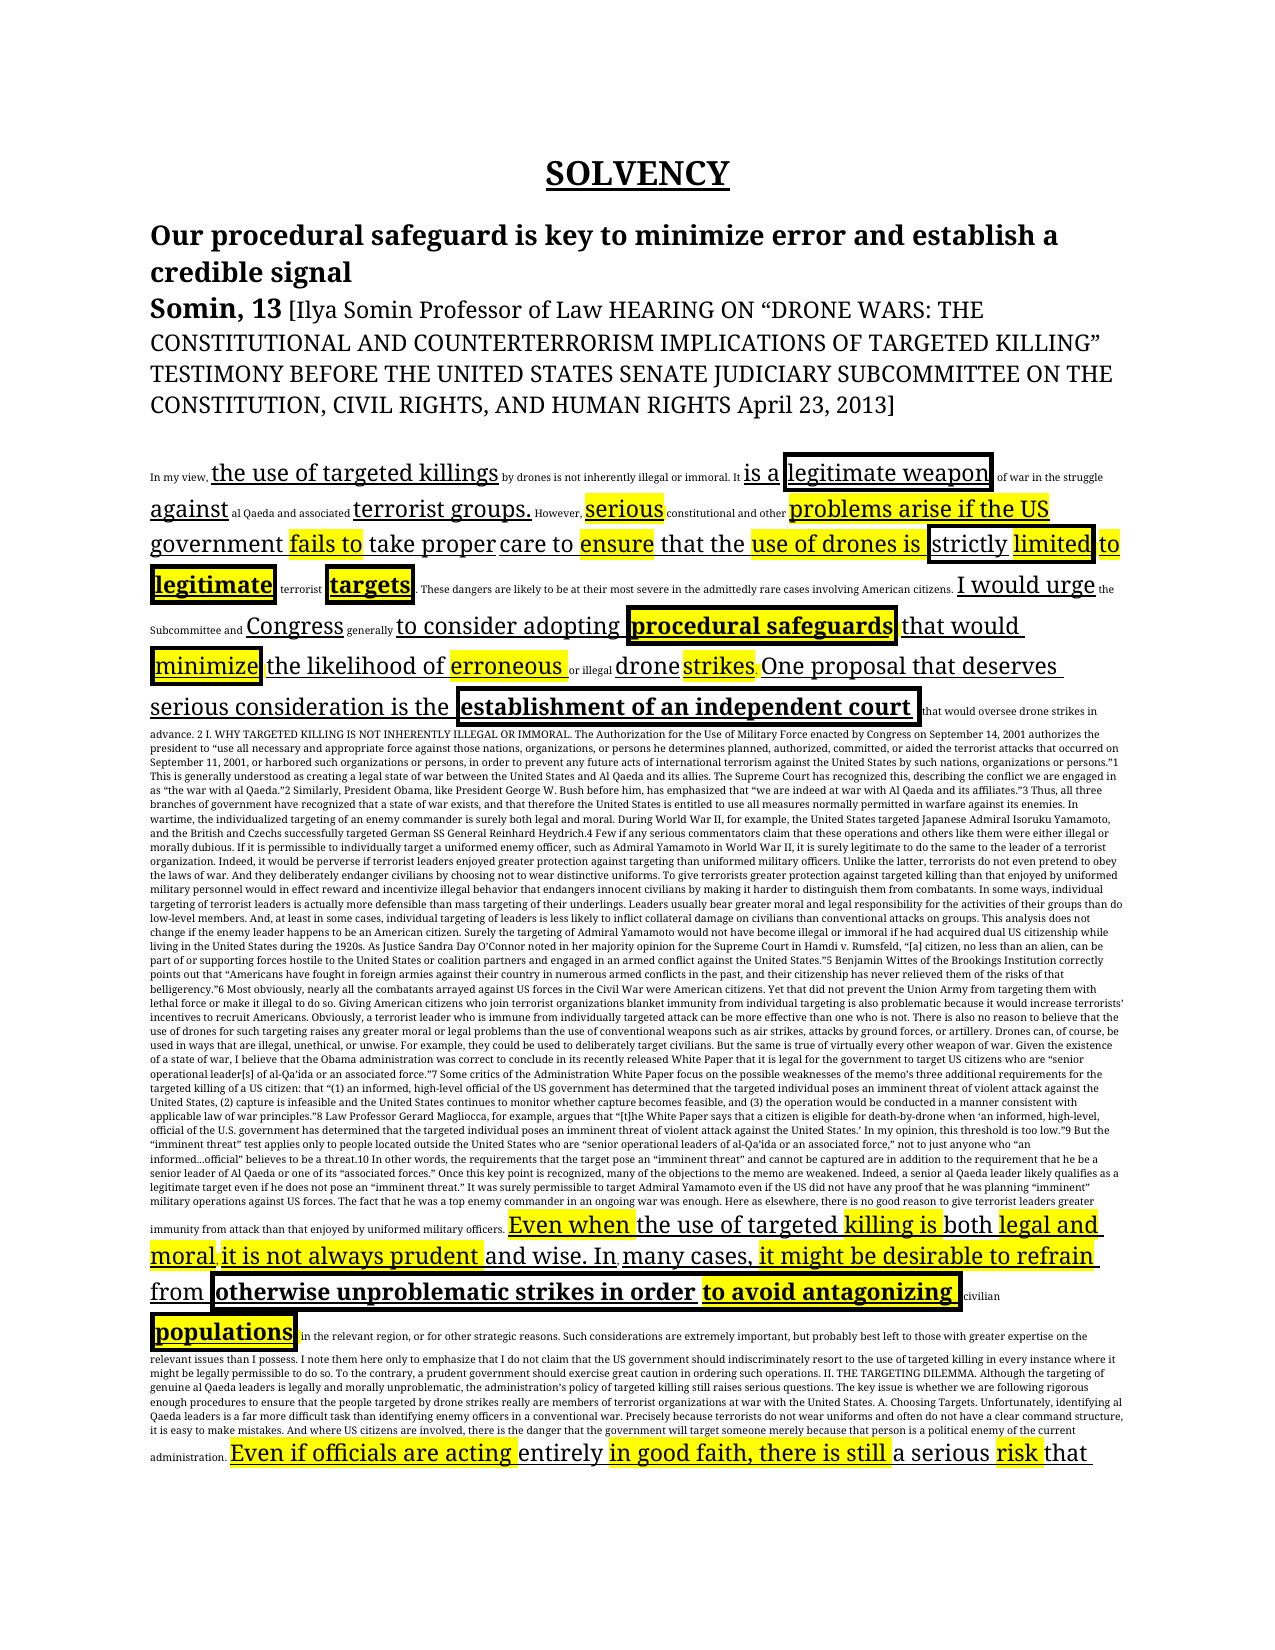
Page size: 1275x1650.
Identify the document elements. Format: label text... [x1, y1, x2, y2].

subtitle Solvency [150, 150, 1125, 195]
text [150, 452, 1125, 1468]
text Somin, 13 [Ilya Somin Professor of Law HEARING ON “DRONE WARS: THE CONSTITUTIONAL AND COUNTERTERRORISM IMPLICATIONS OF TARGETED KILLING” TESTIMONY BEFORE THE UNITED STATES SENATE JUDICIARY SUBCOMMITTEE ON THE CONSTITUTION, CIVIL RIGHTS, AND HUMAN RIGHTS April 23, 2013] [150, 290, 1125, 421]
subtitle Our procedural safeguard is key to minimize error and establish a credible signal [150, 216, 1125, 290]
